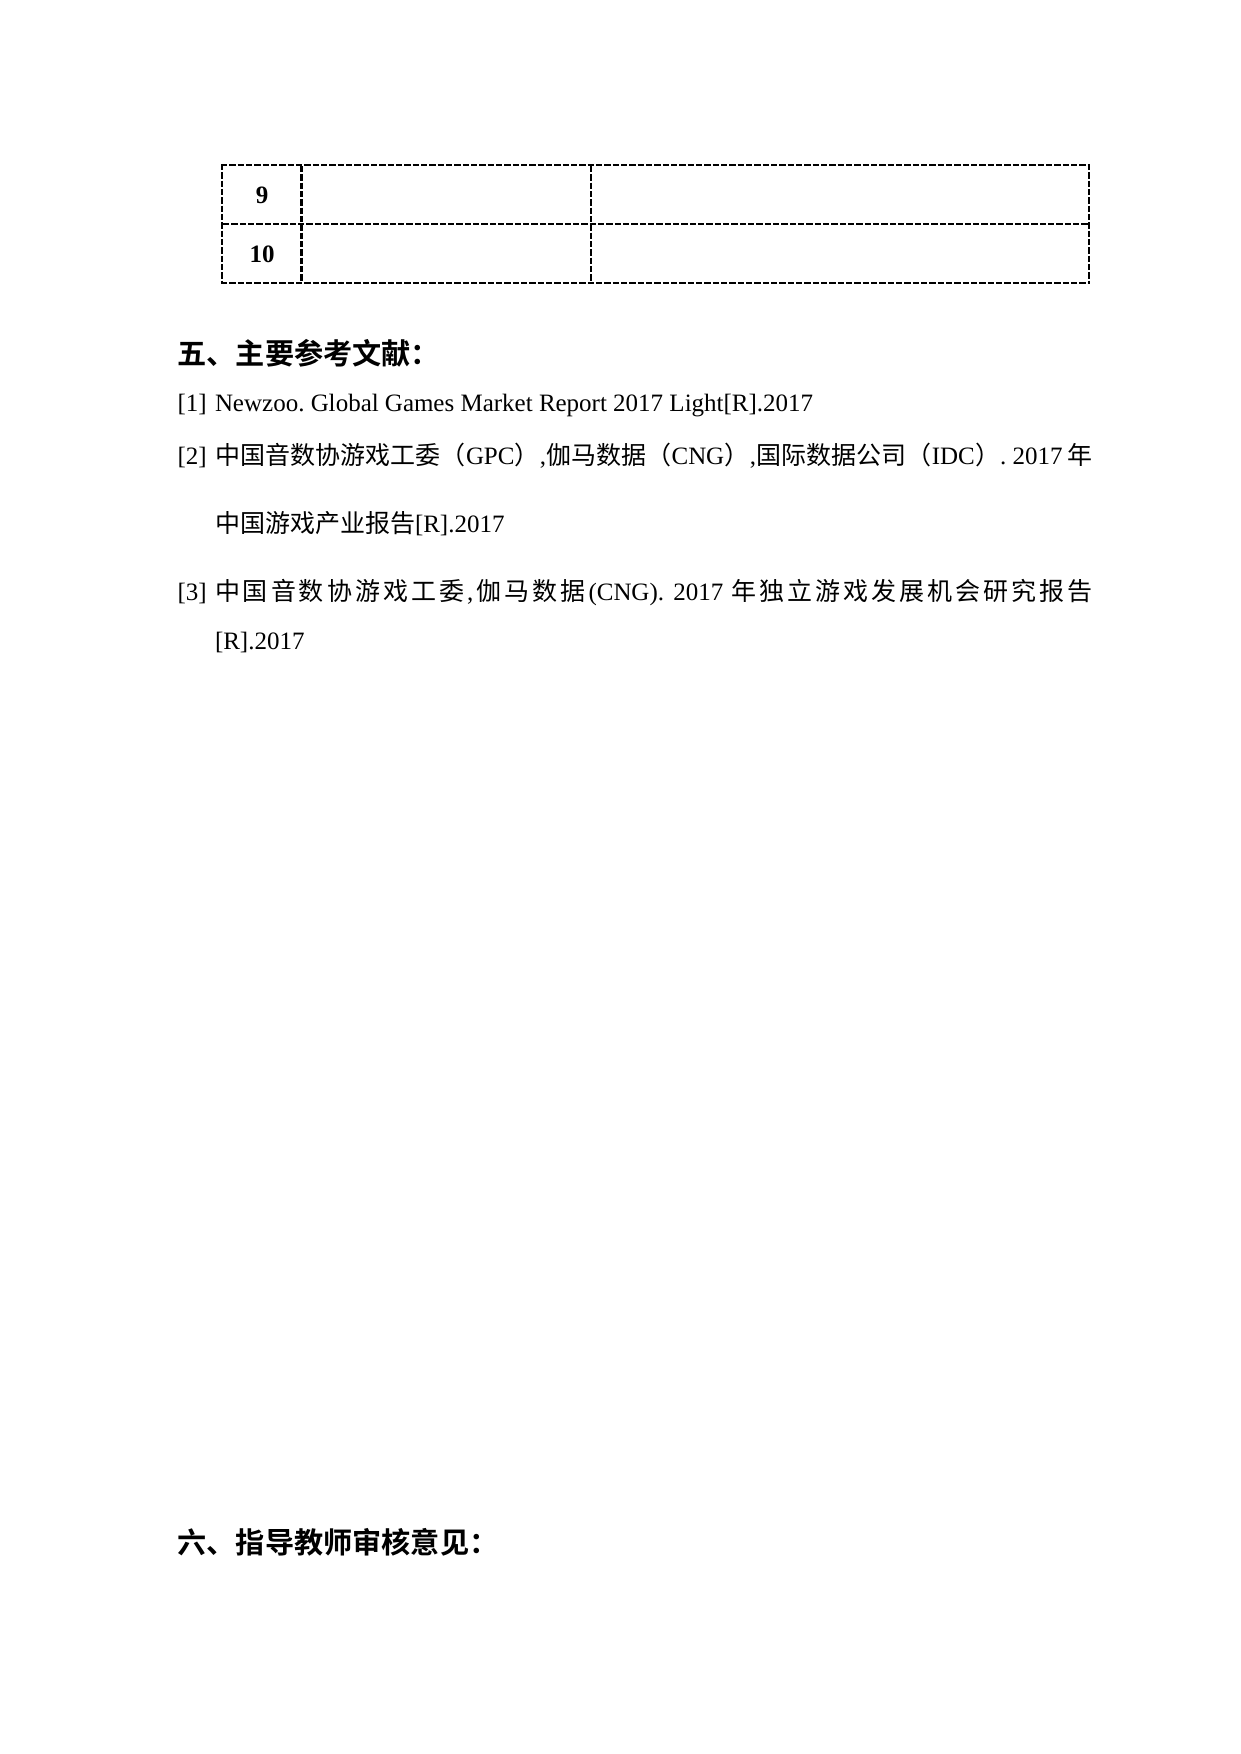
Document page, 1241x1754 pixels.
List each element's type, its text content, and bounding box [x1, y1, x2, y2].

table_cell 9 [222, 164, 301, 223]
table_cell [301, 164, 591, 223]
list 中国音数协游戏工委,伽马数据(CNG). 2017年独立游戏发展机会研究报告[R].2017 [177, 556, 1092, 658]
table_cell [591, 164, 1089, 223]
table_cell [591, 223, 1089, 282]
text 六、指导教师审核意见： [177, 1507, 1092, 1574]
list 中国音数协游戏工委（GPC）,伽马数据（CNG）,国际数据公司（IDC）. 2017年中国游戏产业报告[R].2017 [177, 420, 1092, 556]
table_cell [301, 223, 591, 282]
text 五、主要参考文献： [177, 318, 1092, 386]
list Newzoo. Global Games Market Report 2017 Light[R].2017 [177, 386, 1092, 420]
table_cell 10 [222, 223, 301, 282]
